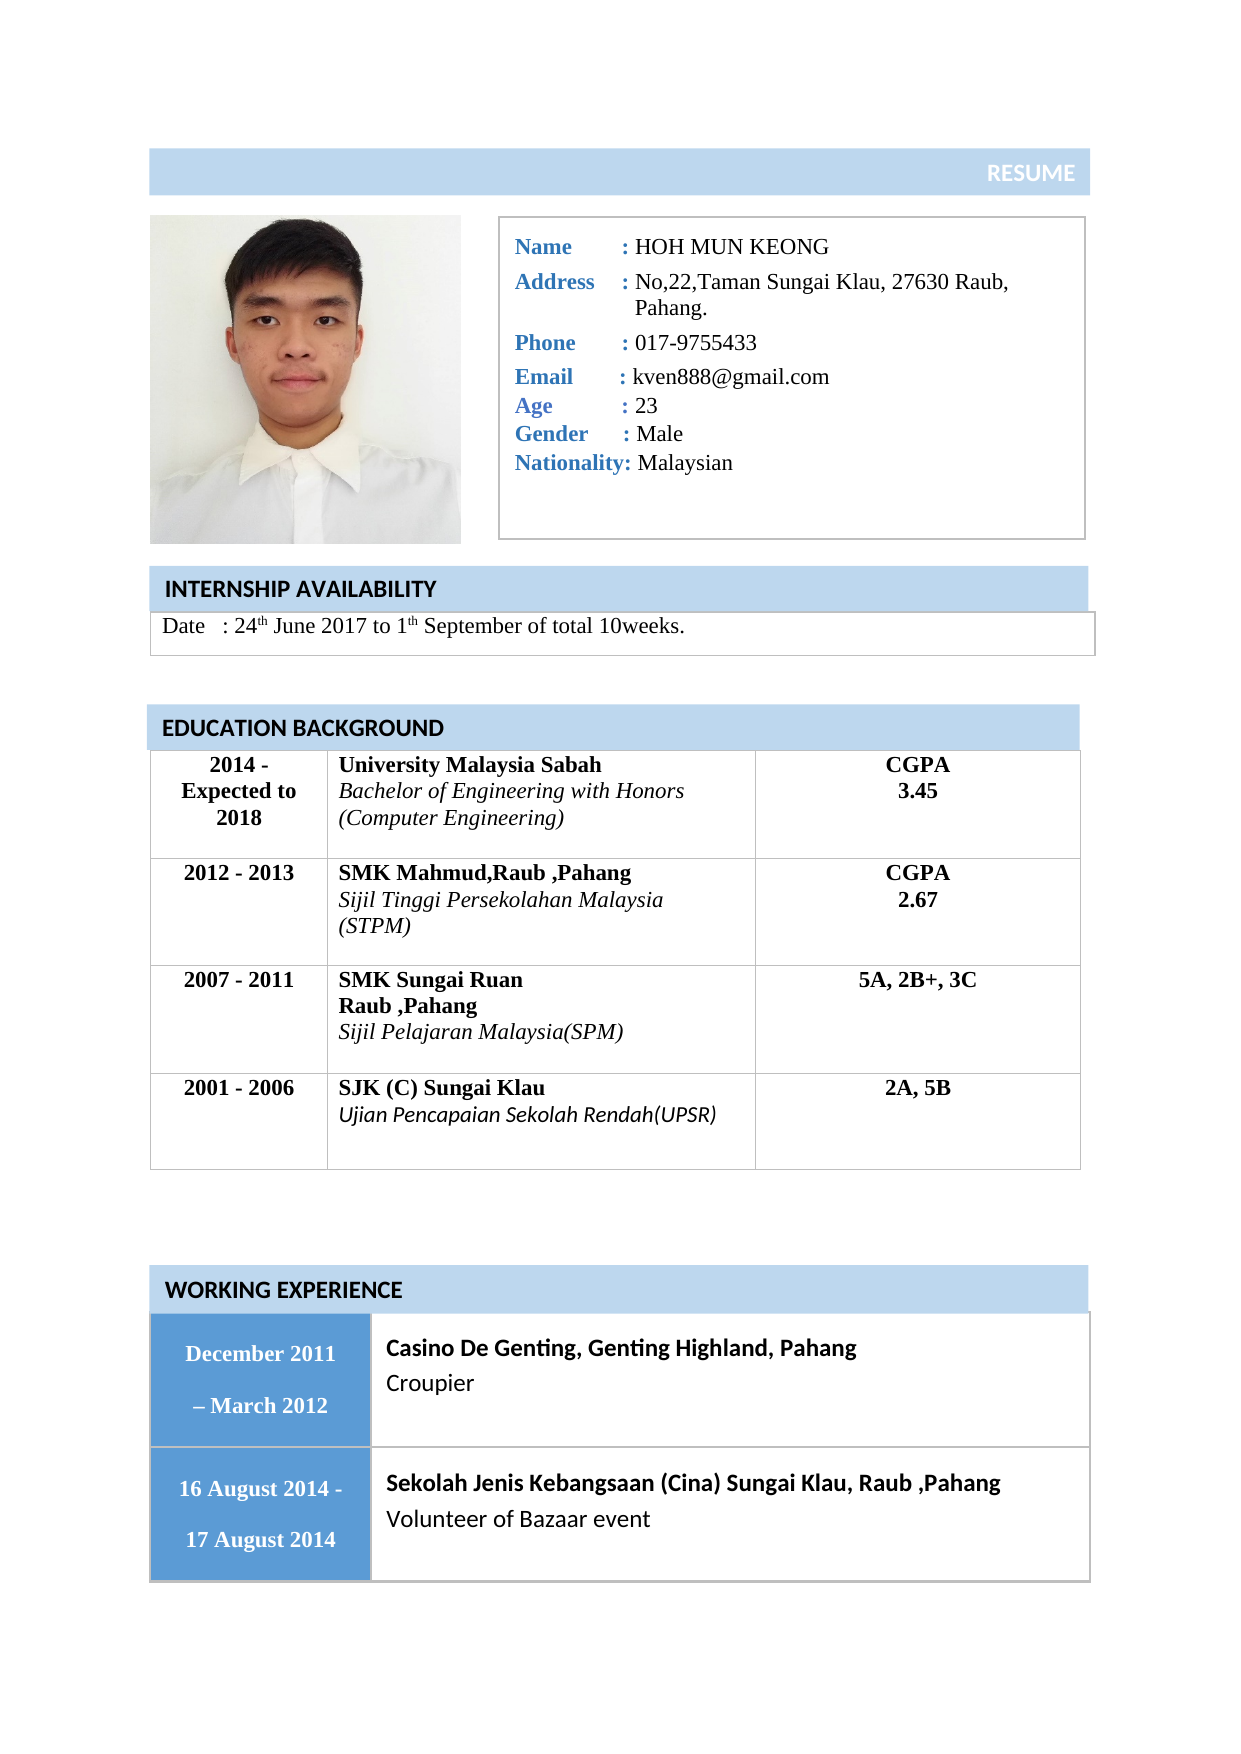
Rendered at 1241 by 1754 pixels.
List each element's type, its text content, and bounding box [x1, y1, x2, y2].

table_cell 2012 - 2013 [151, 859, 327, 965]
table_cell 16 August 2014 -17 August 2014 [151, 1448, 370, 1580]
table_cell SJK (C) Sungai Klau Ujian Pencapaian Sekolah Rendah(UPSR) [328, 1074, 755, 1169]
table_cell 2007 - 2011 [151, 966, 327, 1073]
table_cell 2001 - 2006 [151, 1074, 327, 1169]
table_header University Malaysia Sabah Bachelor of Engineering with Honors (Computer Engineering) [328, 751, 755, 858]
table_header Casino De Genting, Genting Highland, Pahang Croupier [372, 1314, 1089, 1446]
table_header CGPA 3.45 [756, 751, 1080, 858]
table_cell 2A, 5B [756, 1074, 1080, 1169]
table_header Date : 24th June 2017 to 1th September of total 10weeks. [151, 613, 1094, 655]
table_header 2014 - Expected to 2018 [151, 751, 327, 858]
picture [150, 215, 461, 544]
table_cell SMK Sungai Ruan Raub ,Pahang Sijil Pelajaran Malaysia(SPM) [328, 966, 755, 1073]
table_header December 2011 – March 2012 [151, 1314, 370, 1446]
table_cell CGPA 2.67 [756, 859, 1080, 965]
table_cell Sekolah Jenis Kebangsaan (Cina) Sungai Klau, Raub ,Pahang Volunteer of Bazaar event [372, 1448, 1089, 1580]
table_cell SMK Mahmud,Raub ,Pahang Sijil Tinggi Persekolahan Malaysia (STPM) [328, 859, 755, 965]
table_cell 5A, 2B+, 3C [756, 966, 1080, 1073]
